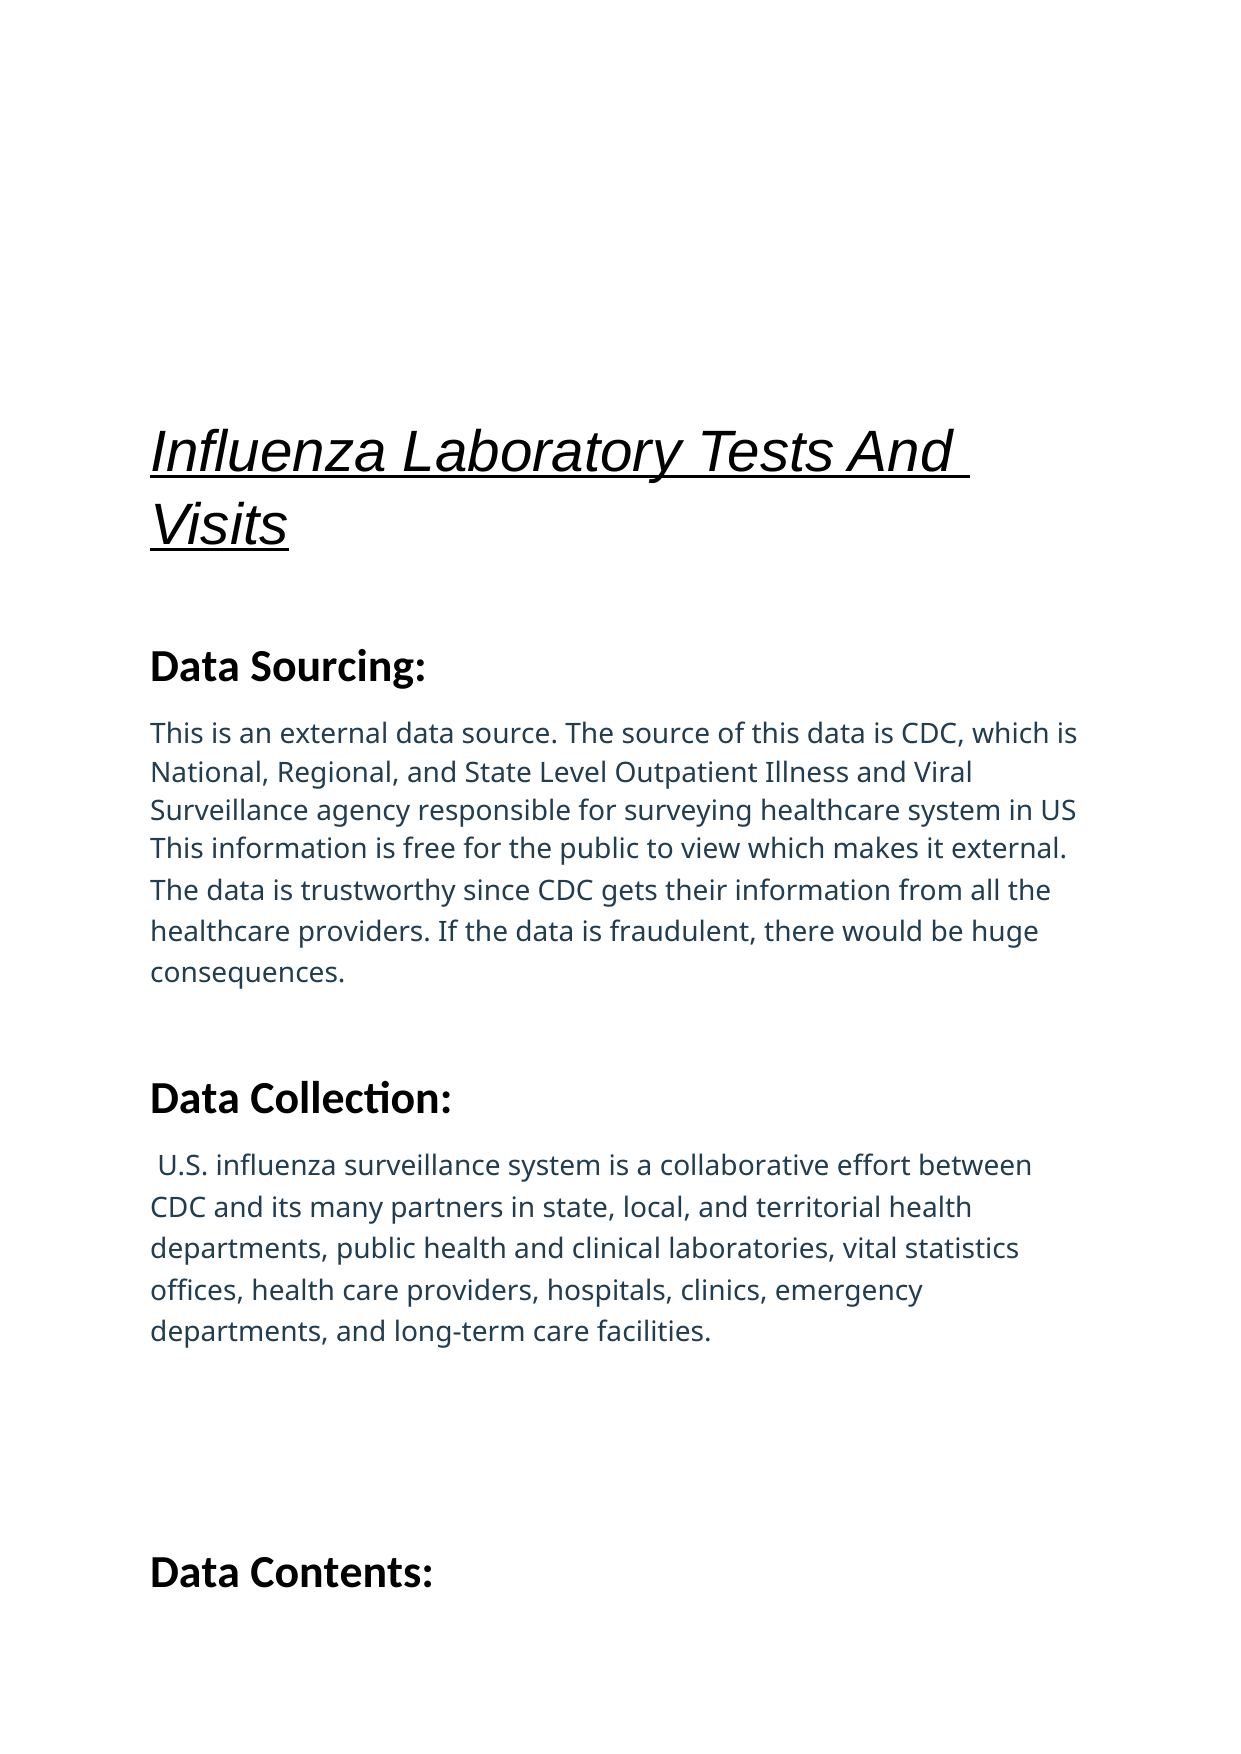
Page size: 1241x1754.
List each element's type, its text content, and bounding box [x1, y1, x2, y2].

text Data Contents: [150, 1543, 1090, 1599]
text Data Collection: [150, 1069, 1090, 1125]
text This information is free for the public to view which makes it external. The data is trustworthy since CDC gets their information from all the healthcare providers. If the data is fraudulent, there would be huge consequences. [150, 829, 1090, 991]
text Influenza Laboratory Tests And Visits [150, 417, 1090, 557]
text U.S. influenza surveillance system is a collaborative effort between CDC and its many partners in state, local, and territorial health departments, public health and clinical laboratories, vital statistics offices, health care providers, hospitals, clinics, emergency departments, and long-term care facilities. [150, 1146, 1090, 1349]
text Data Sourcing: [150, 637, 1090, 693]
subtitle This is an external data source. The source of this data is CDC, which is National, Regional, and State Level Outpatient Illness and Viral Surveillance agency responsible for surveying healthcare system in US [974, 714, 1090, 829]
